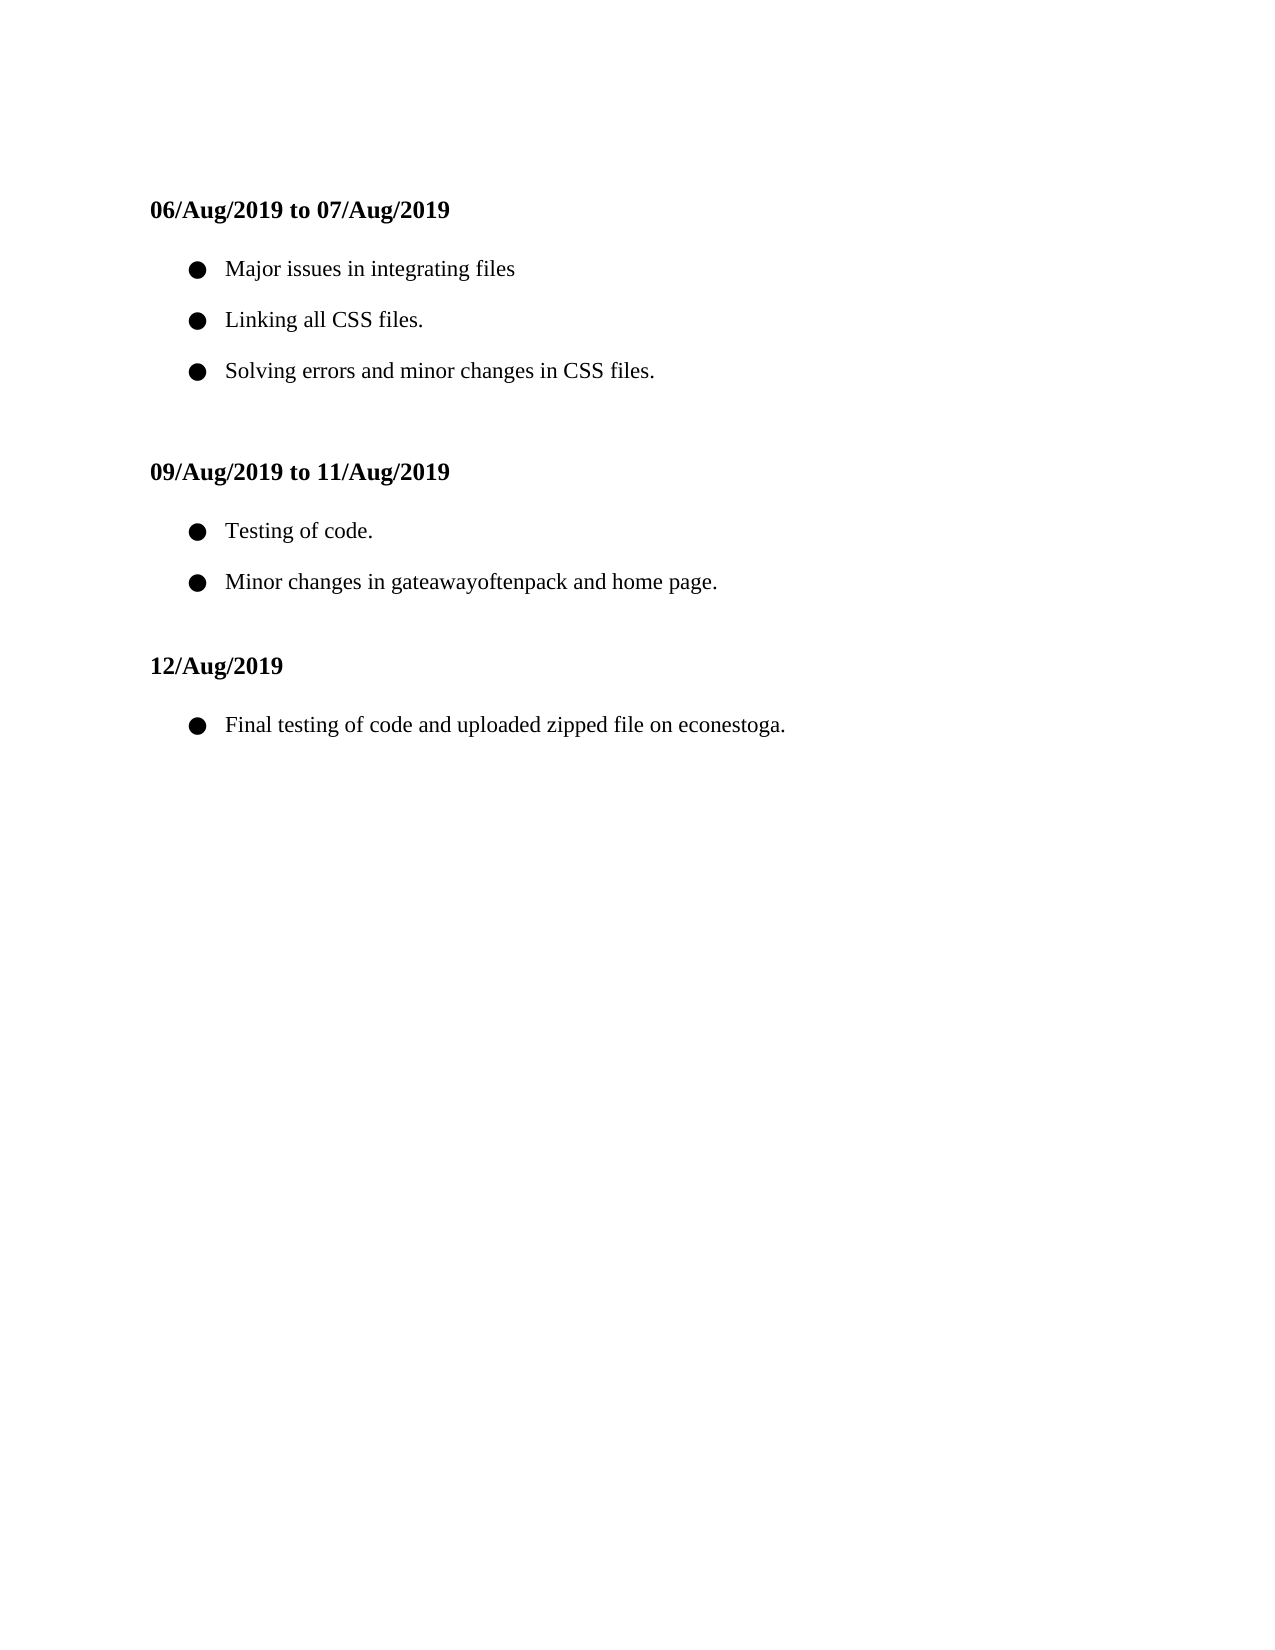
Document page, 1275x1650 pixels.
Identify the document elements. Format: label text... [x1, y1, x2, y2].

text 06/Aug/2019 to 07/Aug/2019 [150, 195, 1125, 224]
list Solving errors and minor changes in CSS files. [187, 344, 1125, 391]
text 12/Aug/2019 [150, 651, 1125, 680]
list Major issues in integrating files [187, 243, 1125, 290]
list Minor changes in gateawayoftenpack and home page. [187, 555, 1125, 602]
list Linking all CSS files. [187, 293, 1125, 341]
text 09/Aug/2019 to 11/Aug/2019 [150, 457, 1125, 486]
list Final testing of code and uploaded zipped file on econestoga. [187, 699, 1125, 746]
list Testing of code. [187, 504, 1125, 551]
